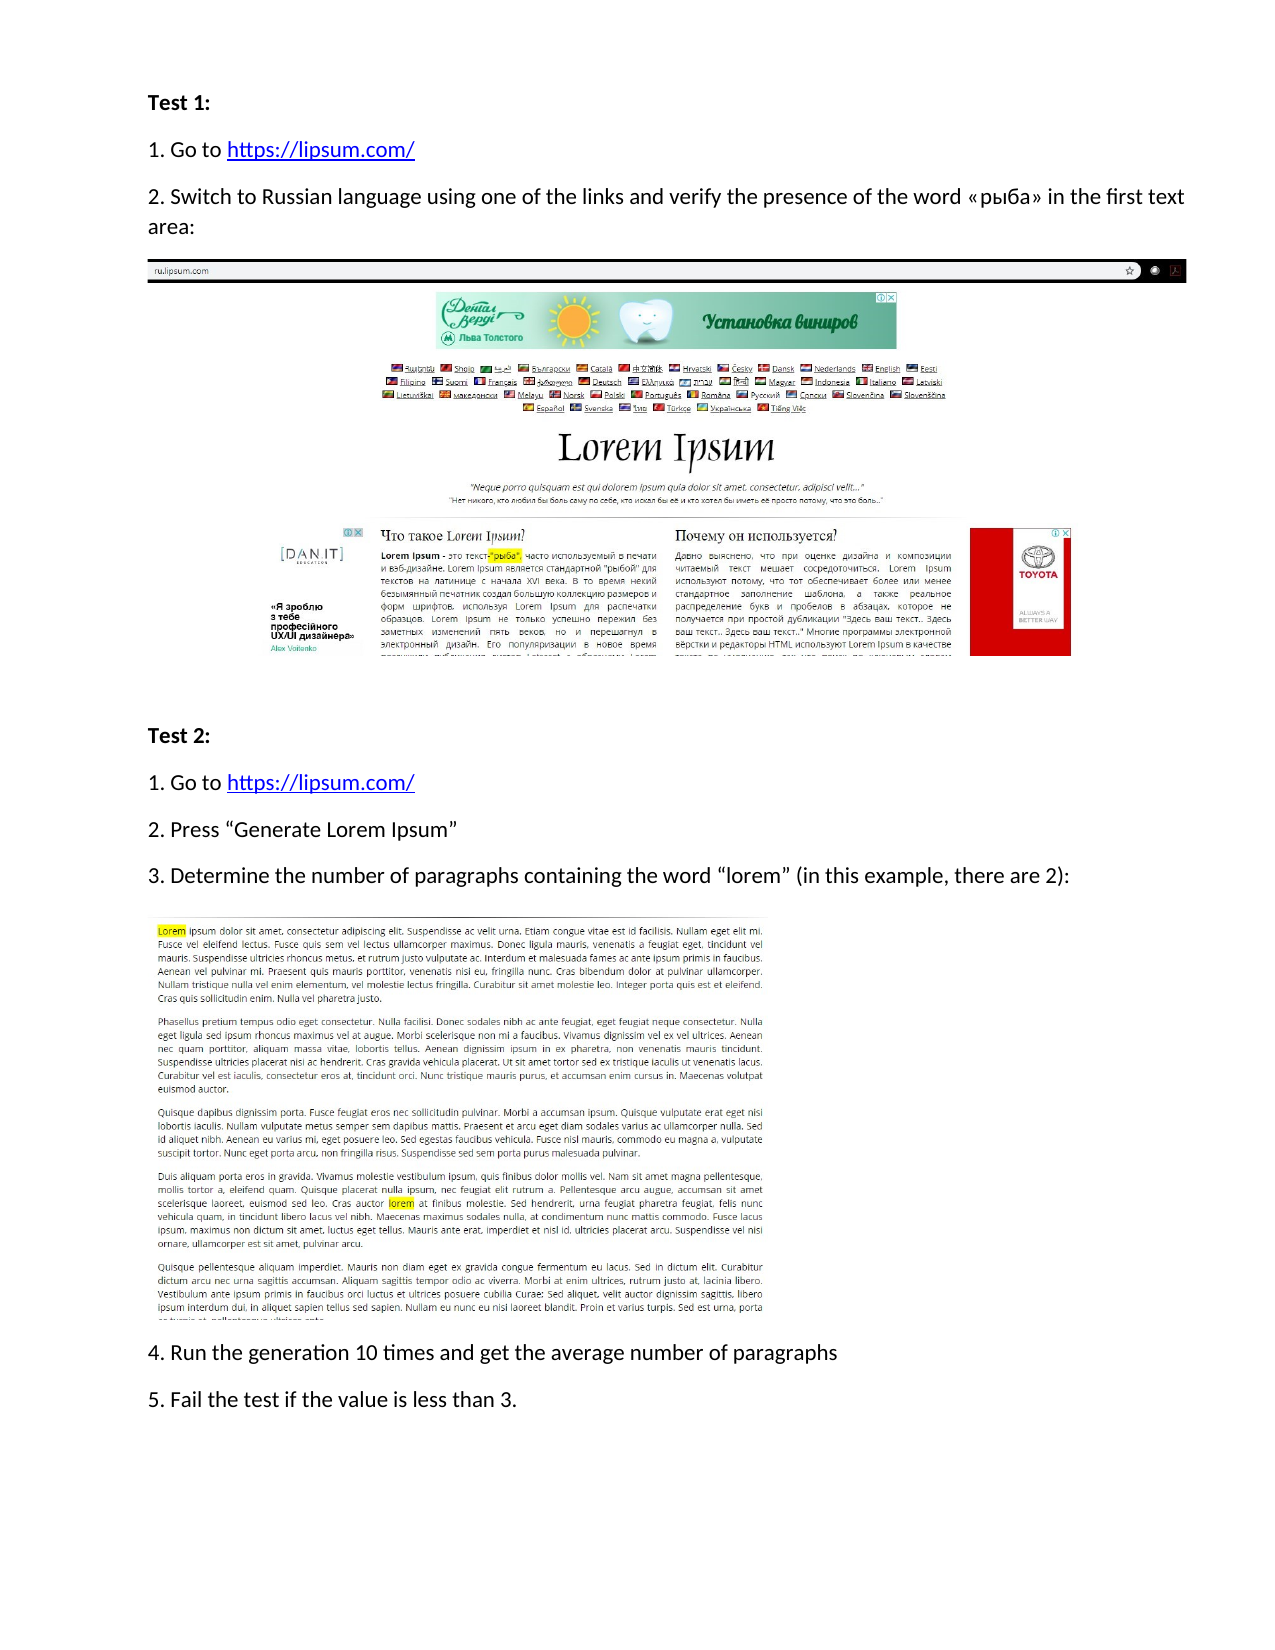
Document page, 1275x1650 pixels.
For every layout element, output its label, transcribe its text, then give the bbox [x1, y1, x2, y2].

text Test 1: [148, 88, 1186, 117]
text 5. Fail the test if the value is less than 3. [148, 1385, 1186, 1413]
picture [147, 259, 1187, 656]
text 4. Run the generation 10 times and get the average number of paragraphs [148, 1338, 1186, 1366]
picture [147, 908, 768, 1320]
text 1. Go to https://lipsum.com/ [148, 135, 1186, 163]
text 2. Switch to Russian language using one of the links and verify the presence of the word «рыба» in the first text area: [148, 182, 1186, 241]
text 2. Press “Generate Lorem Ipsum” [148, 815, 1186, 843]
text Test 2: [148, 721, 1186, 749]
text 1. Go to https://lipsum.com/ [148, 768, 1186, 796]
text 3. Determine the number of paragraphs containing the word “lorem” (in this example, there are 2): [148, 862, 1186, 890]
